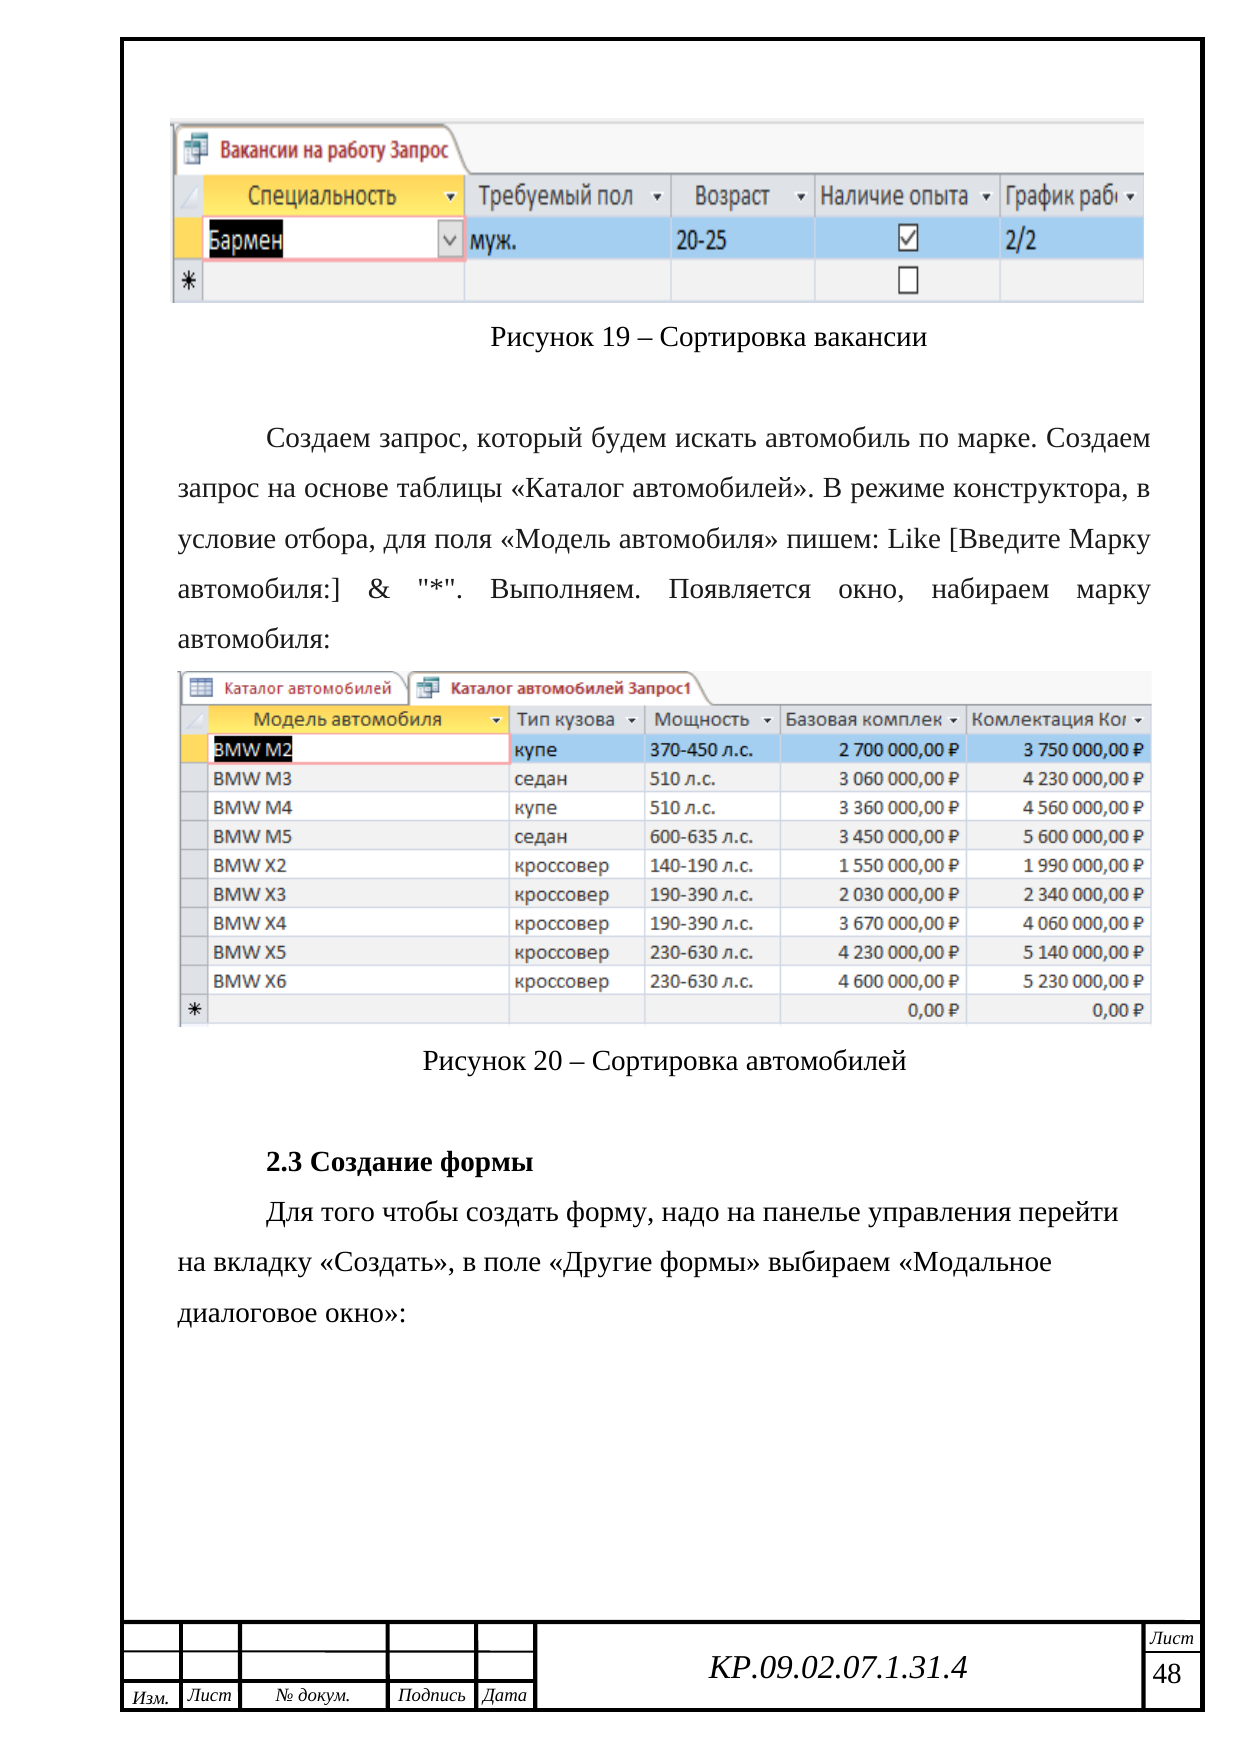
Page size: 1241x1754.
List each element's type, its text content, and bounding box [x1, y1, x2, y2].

picture [170, 118, 1144, 303]
text Для того чтобы создать форму, надо на панелье управления перейти на вкладку «Создать», в поле «Другие формы» выбираем «Модальное диалоговое окно»: [177, 1194, 1152, 1328]
subtitle 2.3 Создание формы [177, 1144, 1152, 1177]
text Создаем запрос, который будем искать автомобиль по марке. Создаем запрос на основе таблицы «Каталог автомобилей». В режиме конструктора, в условие отбора, для поля «Модель автомобиля» пишем: Like [Введите Марку автомобиля:] & "*". Выполняем. Появляется окно, набираем марку автомобиля: [177, 420, 1152, 655]
picture [177, 671, 1152, 1027]
text Рисунок 19 – Сортировка вакансии [177, 319, 1152, 353]
text Рисунок 20 – Сортировка автомобилей [177, 1043, 1152, 1077]
